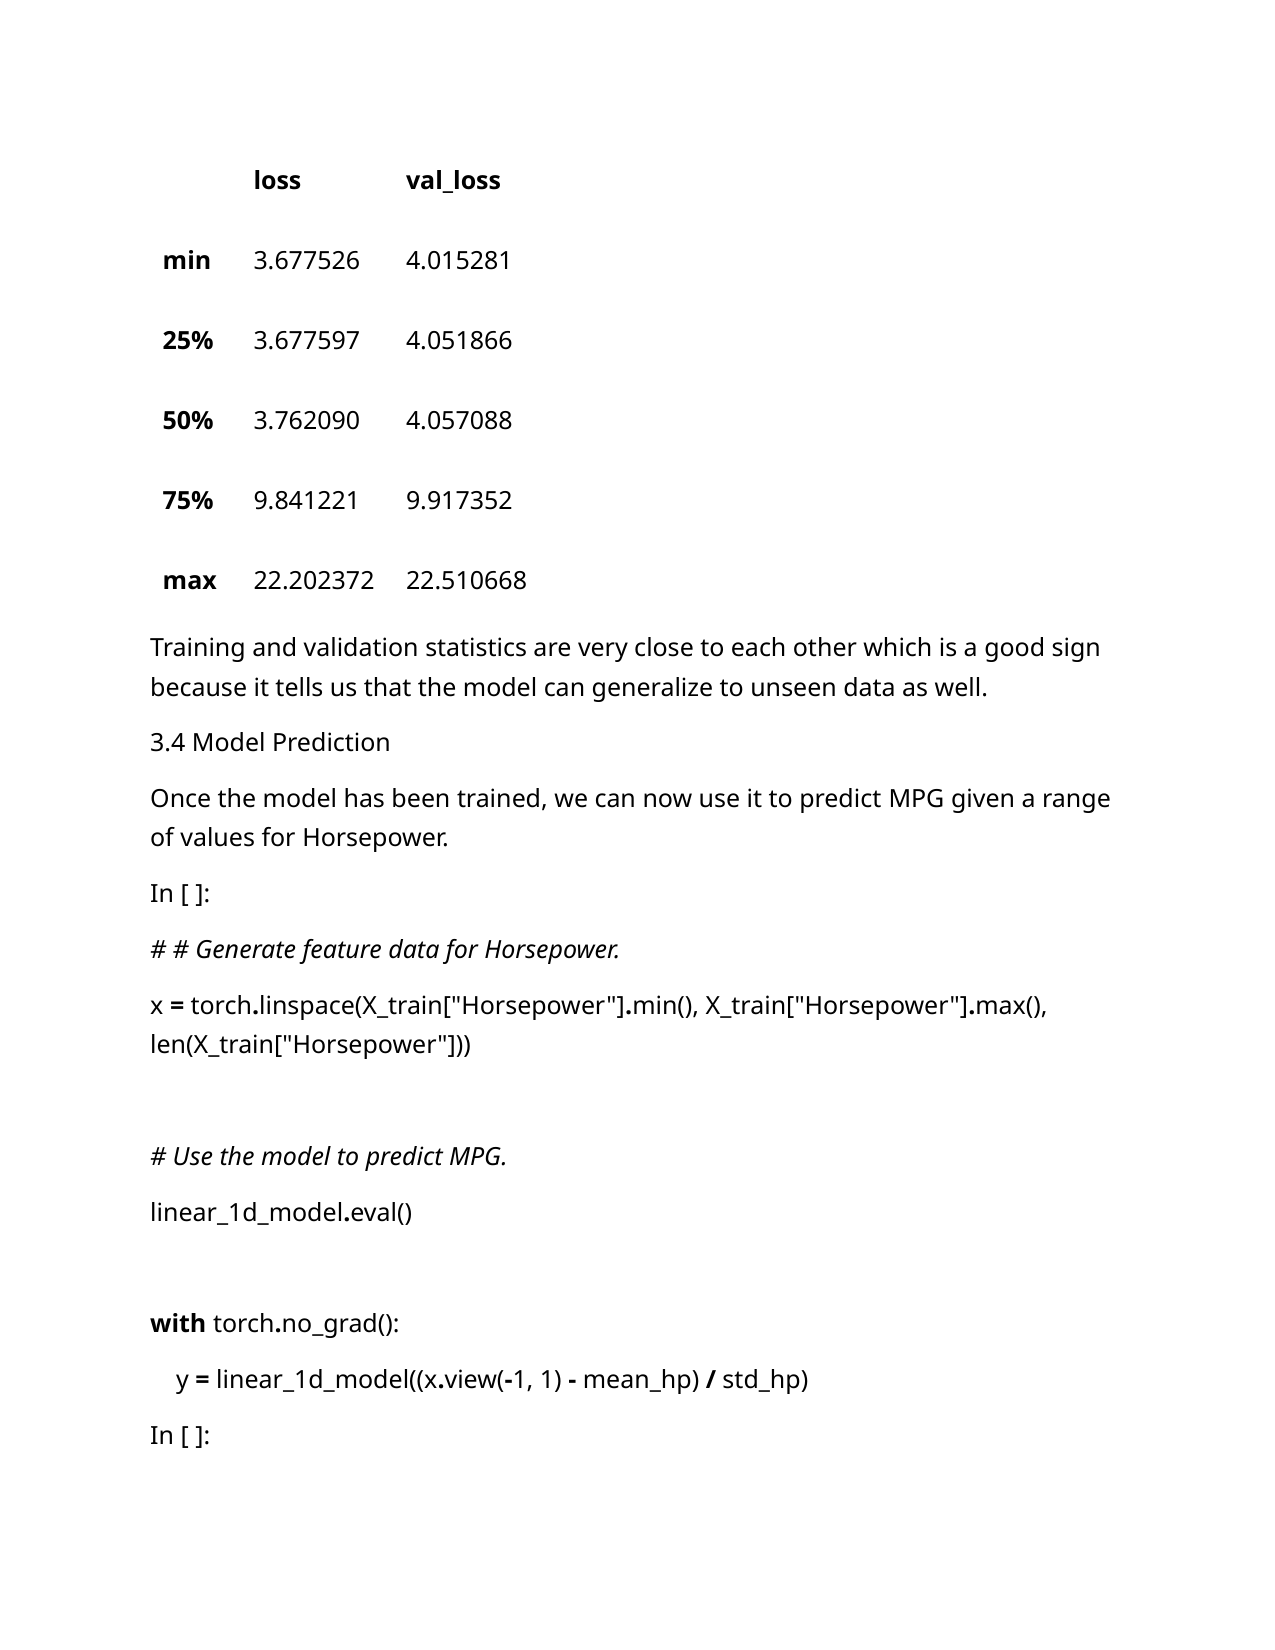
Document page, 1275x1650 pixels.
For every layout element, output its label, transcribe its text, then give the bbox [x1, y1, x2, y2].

text linear_1d_model.eval() [150, 1194, 1125, 1228]
text x = torch.linspace(X_train["Horsepower"].min(), X_train["Horsepower"].max(), len(X_train["Horsepower"])) [150, 987, 1125, 1061]
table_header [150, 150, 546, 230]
text In [ ]: [150, 1417, 1125, 1452]
text # # Generate feature data for Horsepower. [150, 932, 1125, 966]
text Once the model has been trained, we can now use it to predict MPG given a range of values for Horsepower. [150, 781, 1125, 854]
text 3.4 Model Prediction [150, 725, 1125, 759]
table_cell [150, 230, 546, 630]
text with torch.no_grad(): [150, 1306, 1125, 1340]
text In [ ]: [150, 876, 1125, 910]
text Training and validation statistics are very close to each other which is a good sign because it tells us that the model can generalize to unseen data as well. [150, 630, 1125, 703]
text y = linear_1d_model((x.view(-1, 1) - mean_hp) / std_hp) [150, 1362, 1125, 1396]
text # Use the model to predict MPG. [150, 1138, 1125, 1172]
